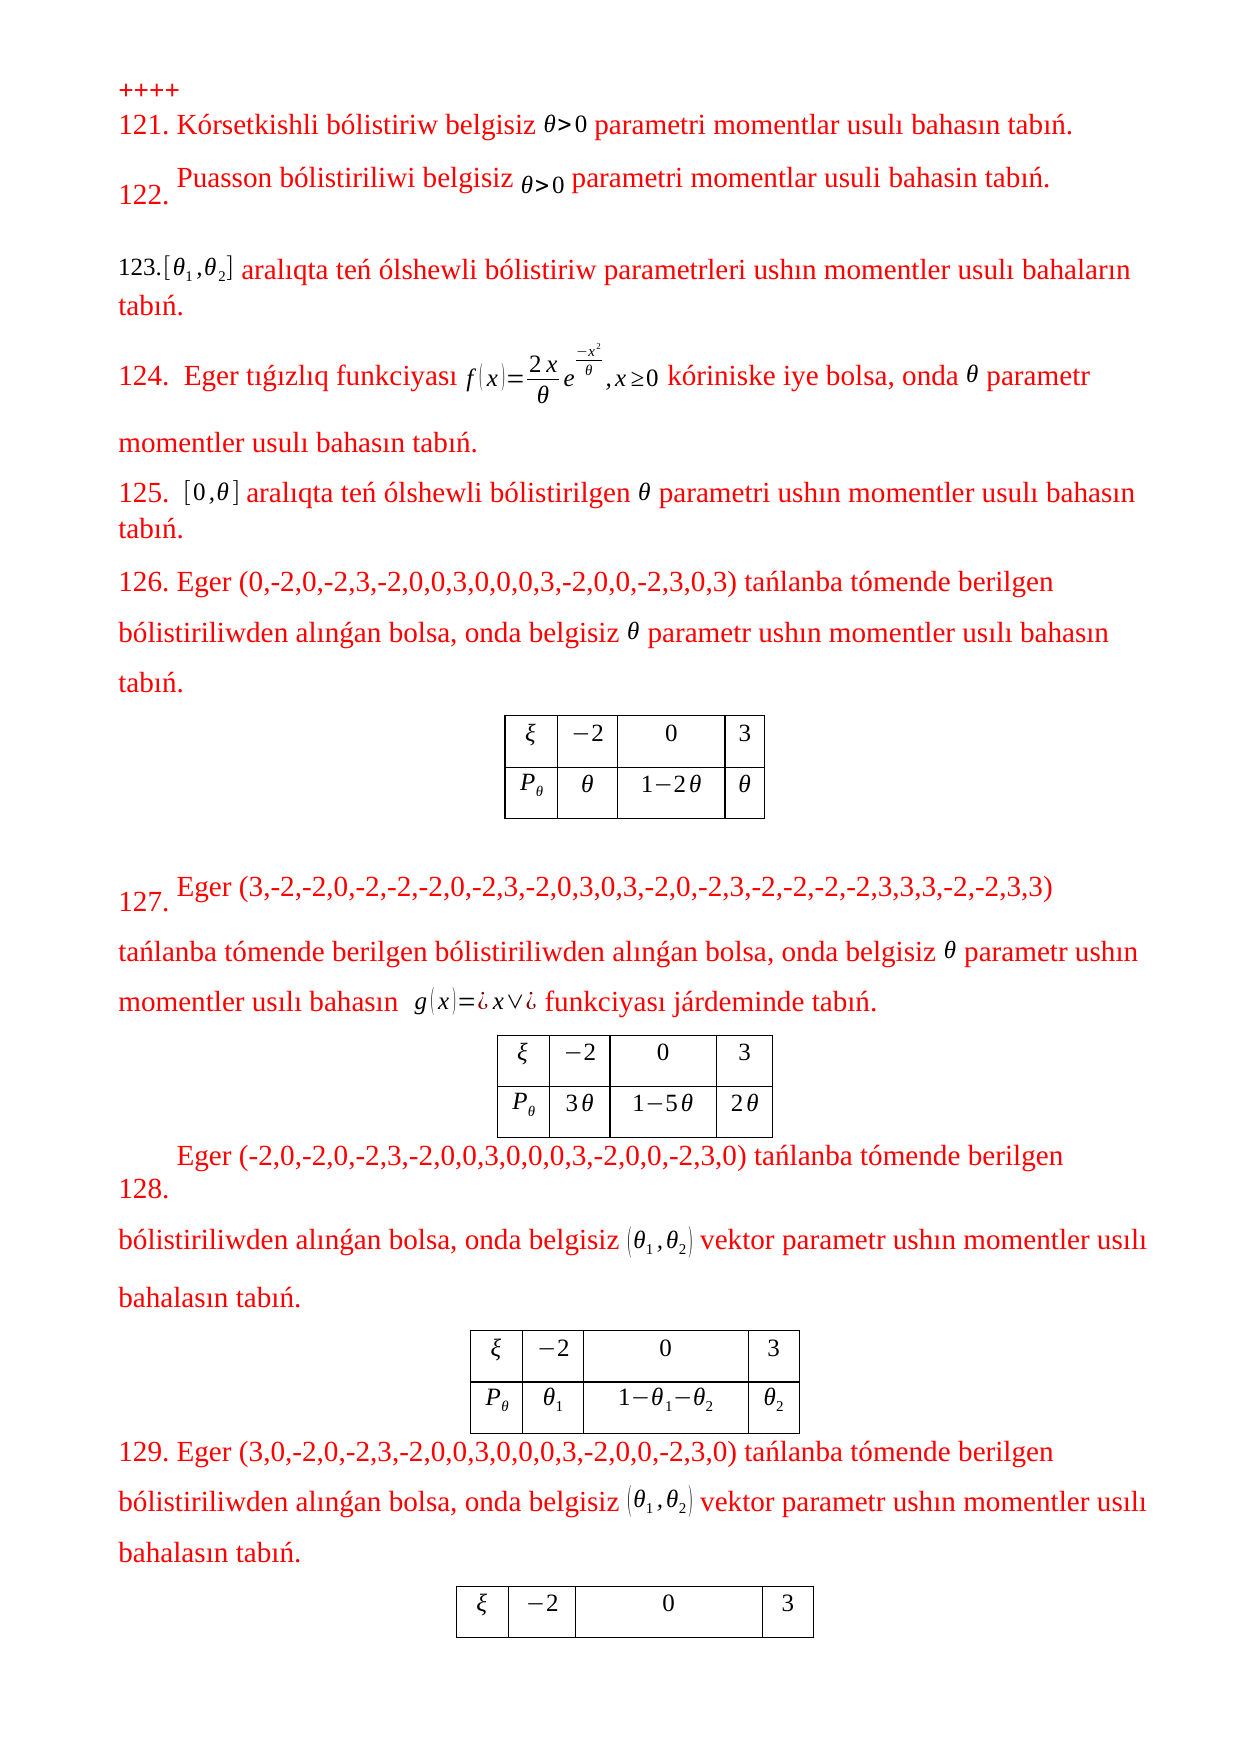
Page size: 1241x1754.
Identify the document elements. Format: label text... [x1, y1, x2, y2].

table_header [584, 1331, 748, 1381]
table_cell [717, 1087, 772, 1137]
text 125. aralıqta teń ólshewli bólistirilgen parametri ushın momentler usulı bahasın tabıń. [118, 476, 1152, 545]
table_header [457, 1587, 508, 1637]
table_header [618, 716, 724, 767]
text 122. Puasson bólistiriliwi belgisiz parametri momentlar usuli bahasin tabıń. [118, 160, 1152, 211]
table_cell [506, 768, 557, 818]
table_header [471, 1331, 522, 1381]
table_header [763, 1587, 813, 1637]
text 127. Eger (3,-2,-2,0,-2,-2,-2,0,-2,3,-2,0,3,0,3,-2,0,-2,3,-2,-2,-2,-2,3,3,3,-2,-2,3,3) tańlanba tómende berilgen bólistiriliwden alınǵan bolsa, onda belgisiz parametr ushın momentler usılı bahasın funkciyası járdeminde tabıń. [118, 869, 1152, 1018]
table_header [509, 1587, 575, 1637]
table_header [576, 1587, 762, 1637]
table_header [550, 1036, 609, 1086]
table_header [558, 716, 617, 767]
table_cell [498, 1087, 549, 1137]
table_cell [611, 1087, 716, 1137]
text 128. Eger (-2,0,-2,0,-2,3,-2,0,0,3,0,0,0,3,-2,0,0,-2,3,0) tańlanba tómende berilgen bólistiriliwden alınǵan bolsa, onda belgisiz vektor parametr ushın momentler usılı bahalasın tabıń. [118, 1138, 1152, 1313]
table_cell [558, 768, 617, 818]
table_header [611, 1036, 716, 1086]
text ++++ [118, 74, 1152, 105]
text aralıqta teń ólshewli bólistiriw parametrleri ushın momentler usulı bahaların tabıń. [118, 252, 1152, 322]
table_cell [584, 1383, 748, 1433]
table_cell [550, 1087, 609, 1137]
text 129. Eger (3,0,-2,0,-2,3,-2,0,0,3,0,0,0,3,-2,0,0,-2,3,0) tańlanba tómende berilgen bólistiriliwden alınǵan bolsa, onda belgisiz vektor parametr ushın momentler usılı bahalasın tabıń. [118, 1434, 1152, 1569]
text 121. Kórsetkishli bólistiriw belgisiz parametri momentlar usulı bahasın tabıń. [118, 107, 1152, 141]
table_cell [749, 1383, 799, 1433]
table_cell [618, 768, 724, 818]
table_cell [523, 1383, 583, 1433]
table_header [498, 1036, 549, 1086]
table_header [749, 1331, 799, 1381]
text 124. Eger tıǵızlıq funkciyası kóriniske iye bolsa, onda parametr momentler usulı bahasın tabıń. [118, 341, 1152, 459]
table_cell [726, 768, 764, 818]
table_header [717, 1036, 772, 1086]
table_header [506, 716, 557, 767]
table_cell [471, 1383, 522, 1433]
table_header [523, 1331, 583, 1381]
table_header [726, 716, 764, 767]
text 126. Eger (0,-2,0,-2,3,-2,0,0,3,0,0,0,3,-2,0,0,-2,3,0,3) tańlanba tómende berilgen bólistiriliwden alınǵan bolsa, onda belgisiz parametr ushın momentler usılı bahasın tabıń. [118, 564, 1152, 699]
